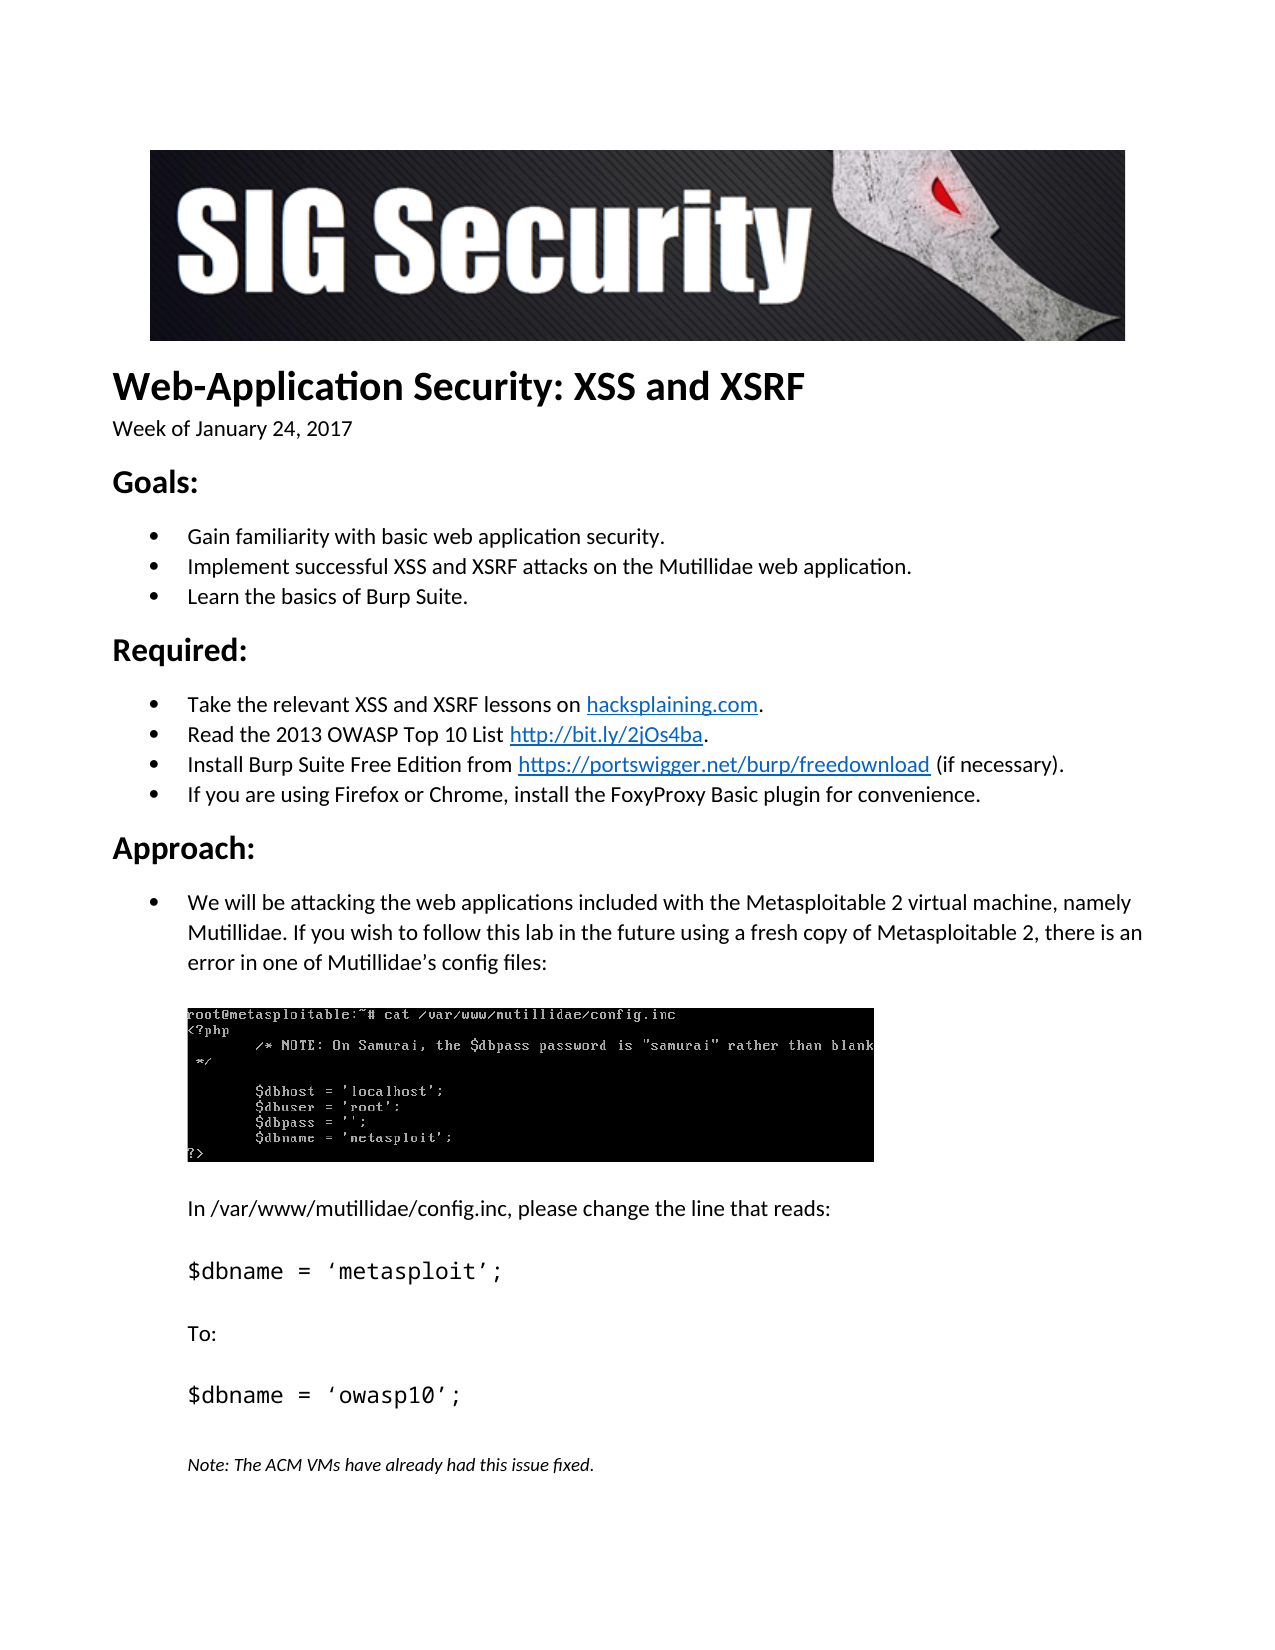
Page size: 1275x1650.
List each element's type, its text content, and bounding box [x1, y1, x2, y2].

text Required: [112, 629, 1162, 670]
list Take the relevant XSS and XSRF lessons on hacksplaining.com. [150, 690, 1162, 718]
list Read the 2013 OWASP Top 10 List http://bit.ly/2jOs4ba. [150, 720, 1162, 748]
list Gain familiarity with basic web application security. [150, 522, 1162, 550]
list We will be attacking the web applications included with the Metasploitable 2 virtual machine, namely Mutillidae. If you wish to follow this lab in the future using a fresh copy of Metasploitable 2, there is an error in one of Mutillidae’s config files: In /var/www/mutillidae/config.inc, please change the line that reads: $dbname = ‘metasploit’; To: $dbname = ‘owasp10’; Note: The ACM VMs have already had this issue fixed. [150, 888, 1162, 1478]
list If you are using Firefox or Chrome, install the FoxyProxy Basic plugin for convenience. [150, 780, 1162, 808]
text Web-Application Security: XSS and XSRF [112, 359, 1162, 410]
picture [187, 1008, 874, 1162]
text Week of January 24, 2017 [112, 414, 1162, 442]
list Learn the basics of Burp Suite. [150, 582, 1162, 610]
list Implement successful XSS and XSRF attacks on the Mutillidae web application. [150, 552, 1162, 580]
text Goals: [112, 461, 1162, 502]
picture [150, 150, 1125, 341]
text Approach: [112, 827, 1162, 868]
list Install Burp Suite Free Edition from https://portswigger.net/burp/freedownload (if necessary). [150, 750, 1162, 778]
